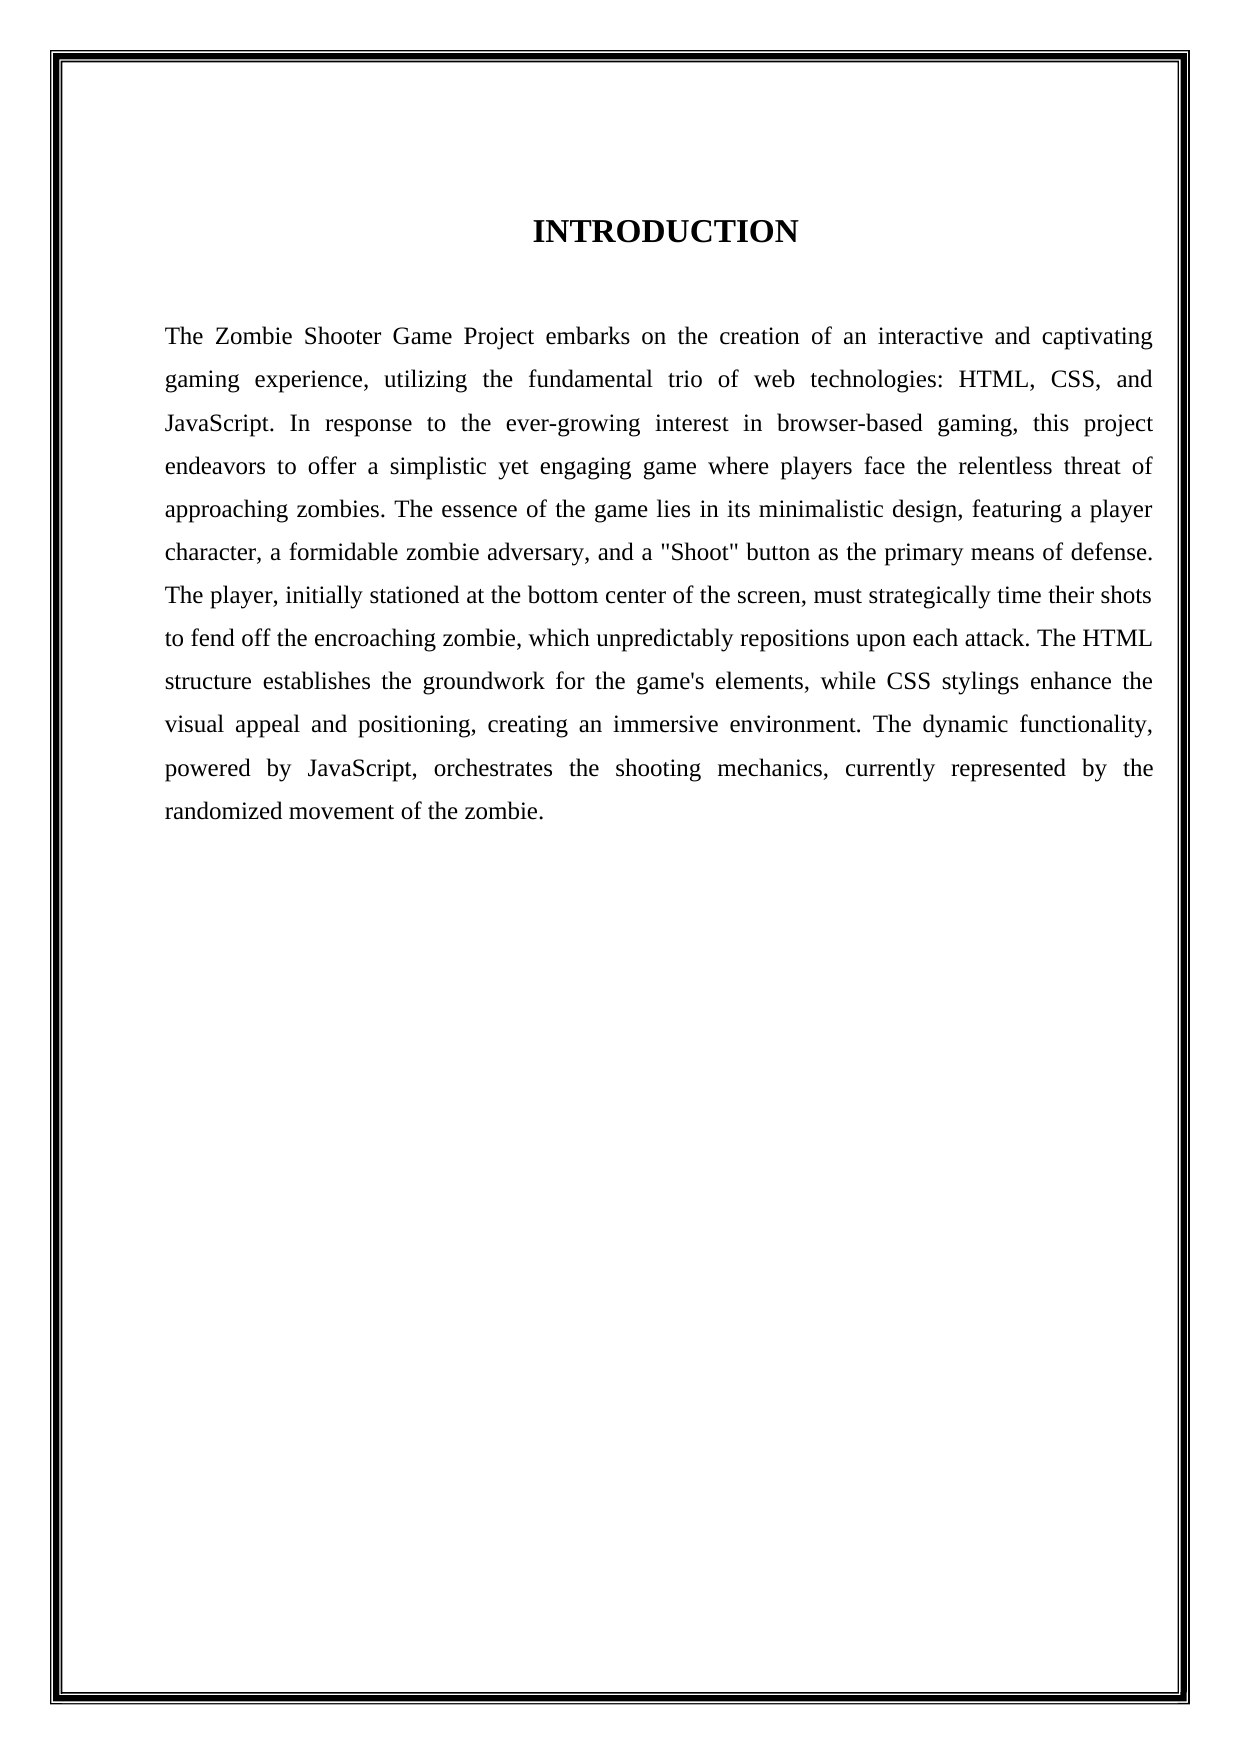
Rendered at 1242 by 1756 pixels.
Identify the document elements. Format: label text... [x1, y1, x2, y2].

subtitle 2 [164, 1666, 1154, 1705]
subtitle INTRODUCTION [177, 211, 1154, 249]
text The Zombie Shooter Game Project embarks on the creation of an interactive and captivating gaming experience, utilizing the fundamental trio of web technologies: HTML, CSS, and JavaScript. In response to the ever-growing interest in browser-based gaming, this project endeavors to offer a simplistic yet engaging game where players face the relentless threat of approaching zombies. The essence of the game lies in its minimalistic design, featuring a player character, a formidable zombie adversary, and a "Shoot" button as the primary means of defense. The player, initially stationed at the bottom center of the screen, must strategically time their shots to fend off the encroaching zombie, which unpredictably repositions upon each attack. The HTML structure establishes the groundwork for the game's elements, while CSS stylings enhance the visual appeal and positioning, creating an immersive environment. The dynamic functionality, powered by JavaScript, orchestrates the shooting mechanics, currently represented by the randomized movement of the zombie. [164, 321, 1154, 824]
